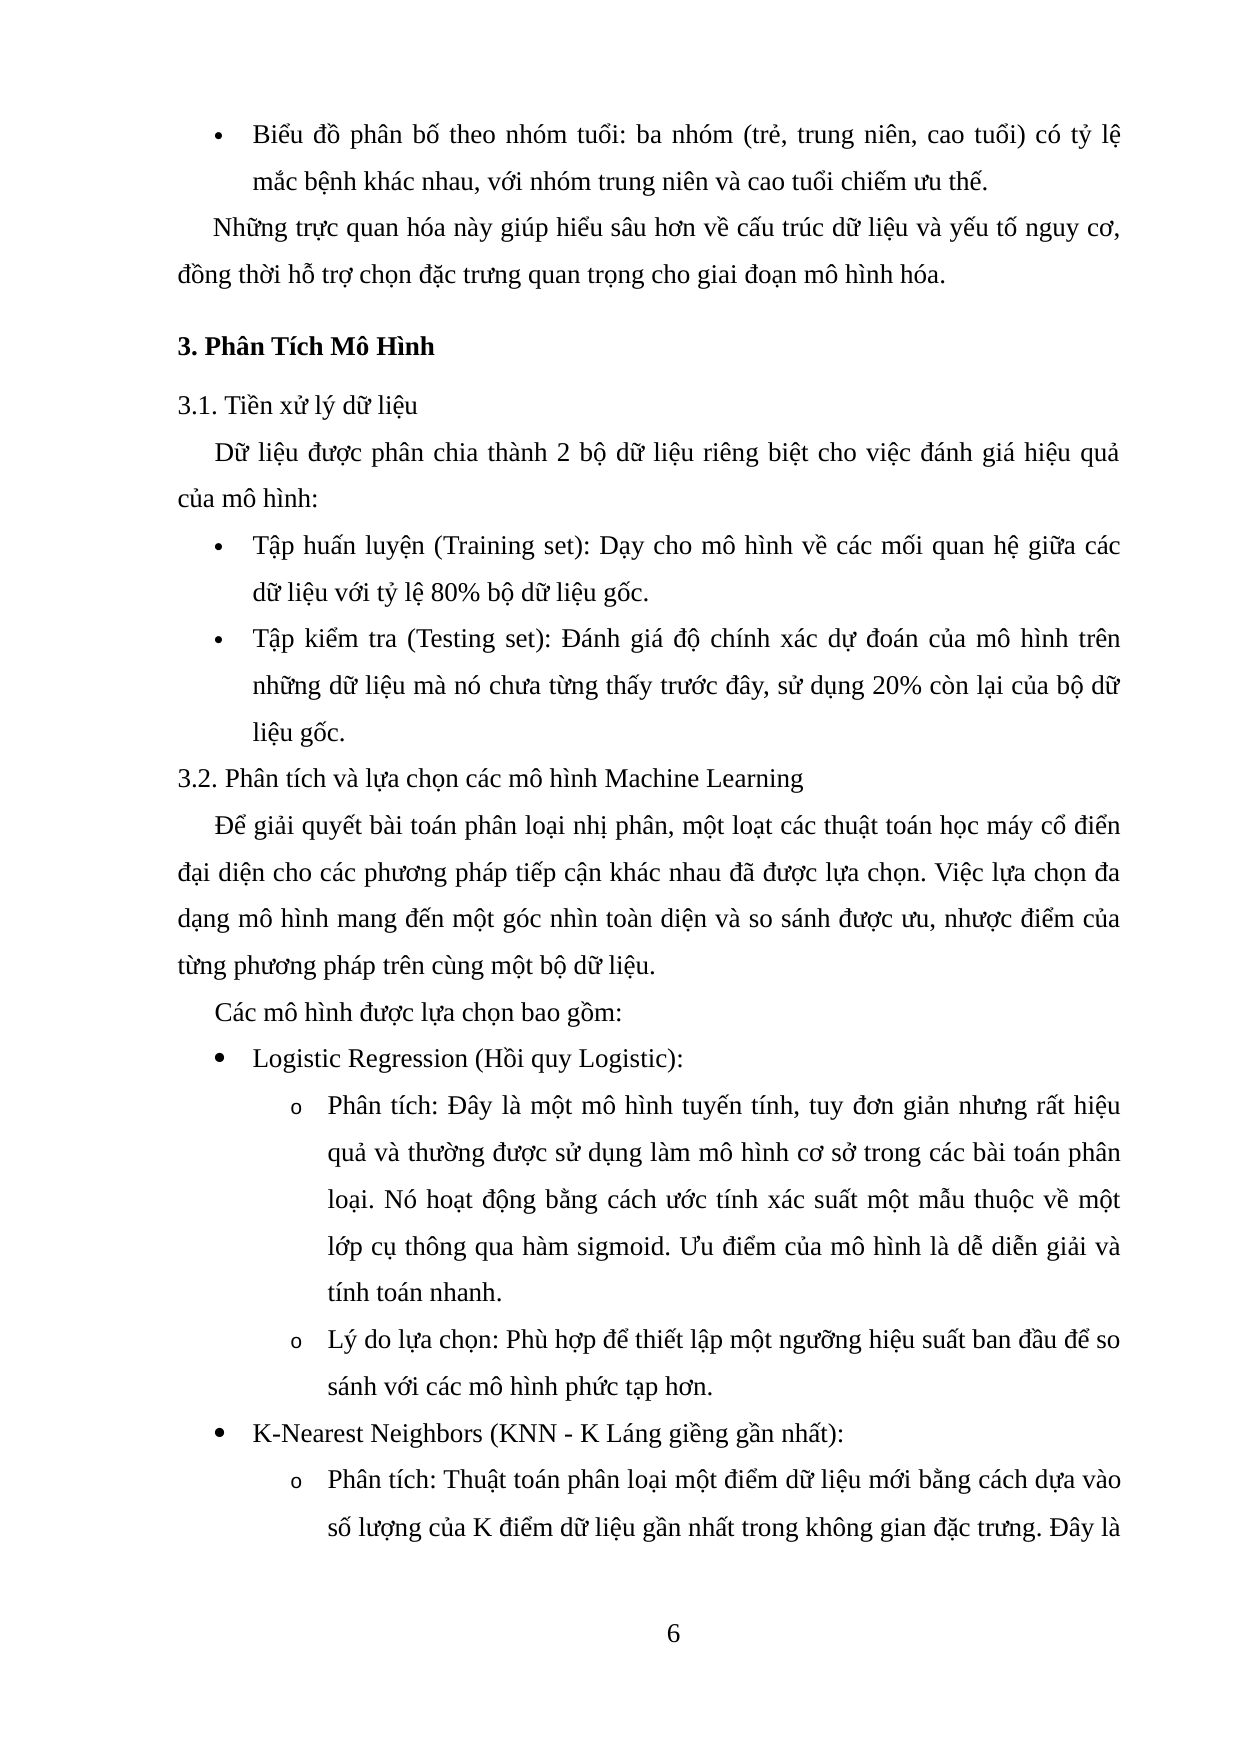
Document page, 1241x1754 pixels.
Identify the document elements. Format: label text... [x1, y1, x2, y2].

subtitle 3.1. Tiền xử lý dữ liệu [177, 389, 1122, 420]
list K-Nearest Neighbors (KNN - K Láng giềng gần nhất): [215, 1417, 1122, 1448]
list Biểu đồ phân bố theo nhóm tuổi: ba nhóm (trẻ, trung niên, cao tuổi) có tỷ lệ mắc bệnh khác nhau, với nhóm trung niên và cao tuổi chiếm ưu thế. [215, 118, 1122, 196]
subtitle 3. Phân Tích Mô Hình [177, 330, 1122, 361]
text Dữ liệu được phân chia thành 2 bộ dữ liệu riêng biệt cho việc đánh giá hiệu quả của mô hình: [177, 436, 1122, 513]
list Phân tích: Đây là một mô hình tuyến tính, tuy đơn giản nhưng rất hiệu quả và thường được sử dụng làm mô hình cơ sở trong các bài toán phân loại. Nó hoạt động bằng cách ước tính xác suất một mẫu thuộc về một lớp cụ thông qua hàm sigmoid. Ưu điểm của mô hình là dễ diễn giải và tính toán nhanh. [290, 1089, 1122, 1307]
list Tập kiểm tra (Testing set): Đánh giá độ chính xác dự đoán của mô hình trên những dữ liệu mà nó chưa từng thấy trước đây, sử dụng 20% còn lại của bộ dữ liệu gốc. [215, 622, 1122, 747]
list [290, 1463, 1122, 1542]
subtitle 3.2. Phân tích và lựa chọn các mô hình Machine Learning [177, 762, 1122, 793]
text Những trực quan hóa này giúp hiểu sâu hơn về cấu trúc dữ liệu và yếu tố nguy cơ, đồng thời hỗ trợ chọn đặc trưng quan trọng cho giai đoạn mô hình hóa. [177, 211, 1122, 289]
text Để giải quyết bài toán phân loại nhị phân, một loạt các thuật toán học máy cổ điển đại diện cho các phương pháp tiếp cận khác nhau đã được lựa chọn. Việc lựa chọn đa dạng mô hình mang đến một góc nhìn toàn diện và so sánh được ưu, nhược điểm của từng phương pháp trên cùng một bộ dữ liệu. [177, 809, 1122, 980]
list Lý do lựa chọn: Phù hợp để thiết lập một ngưỡng hiệu suất ban đầu để so sánh với các mô hình phức tạp hơn. [290, 1323, 1122, 1401]
list Tập huấn luyện (Training set): Dạy cho mô hình về các mối quan hệ giữa các dữ liệu với tỷ lệ 80% bộ dữ liệu gốc. [215, 529, 1122, 607]
list Logistic Regression (Hồi quy Logistic): [215, 1042, 1122, 1073]
text Các mô hình được lựa chọn bao gồm: [177, 996, 1122, 1027]
